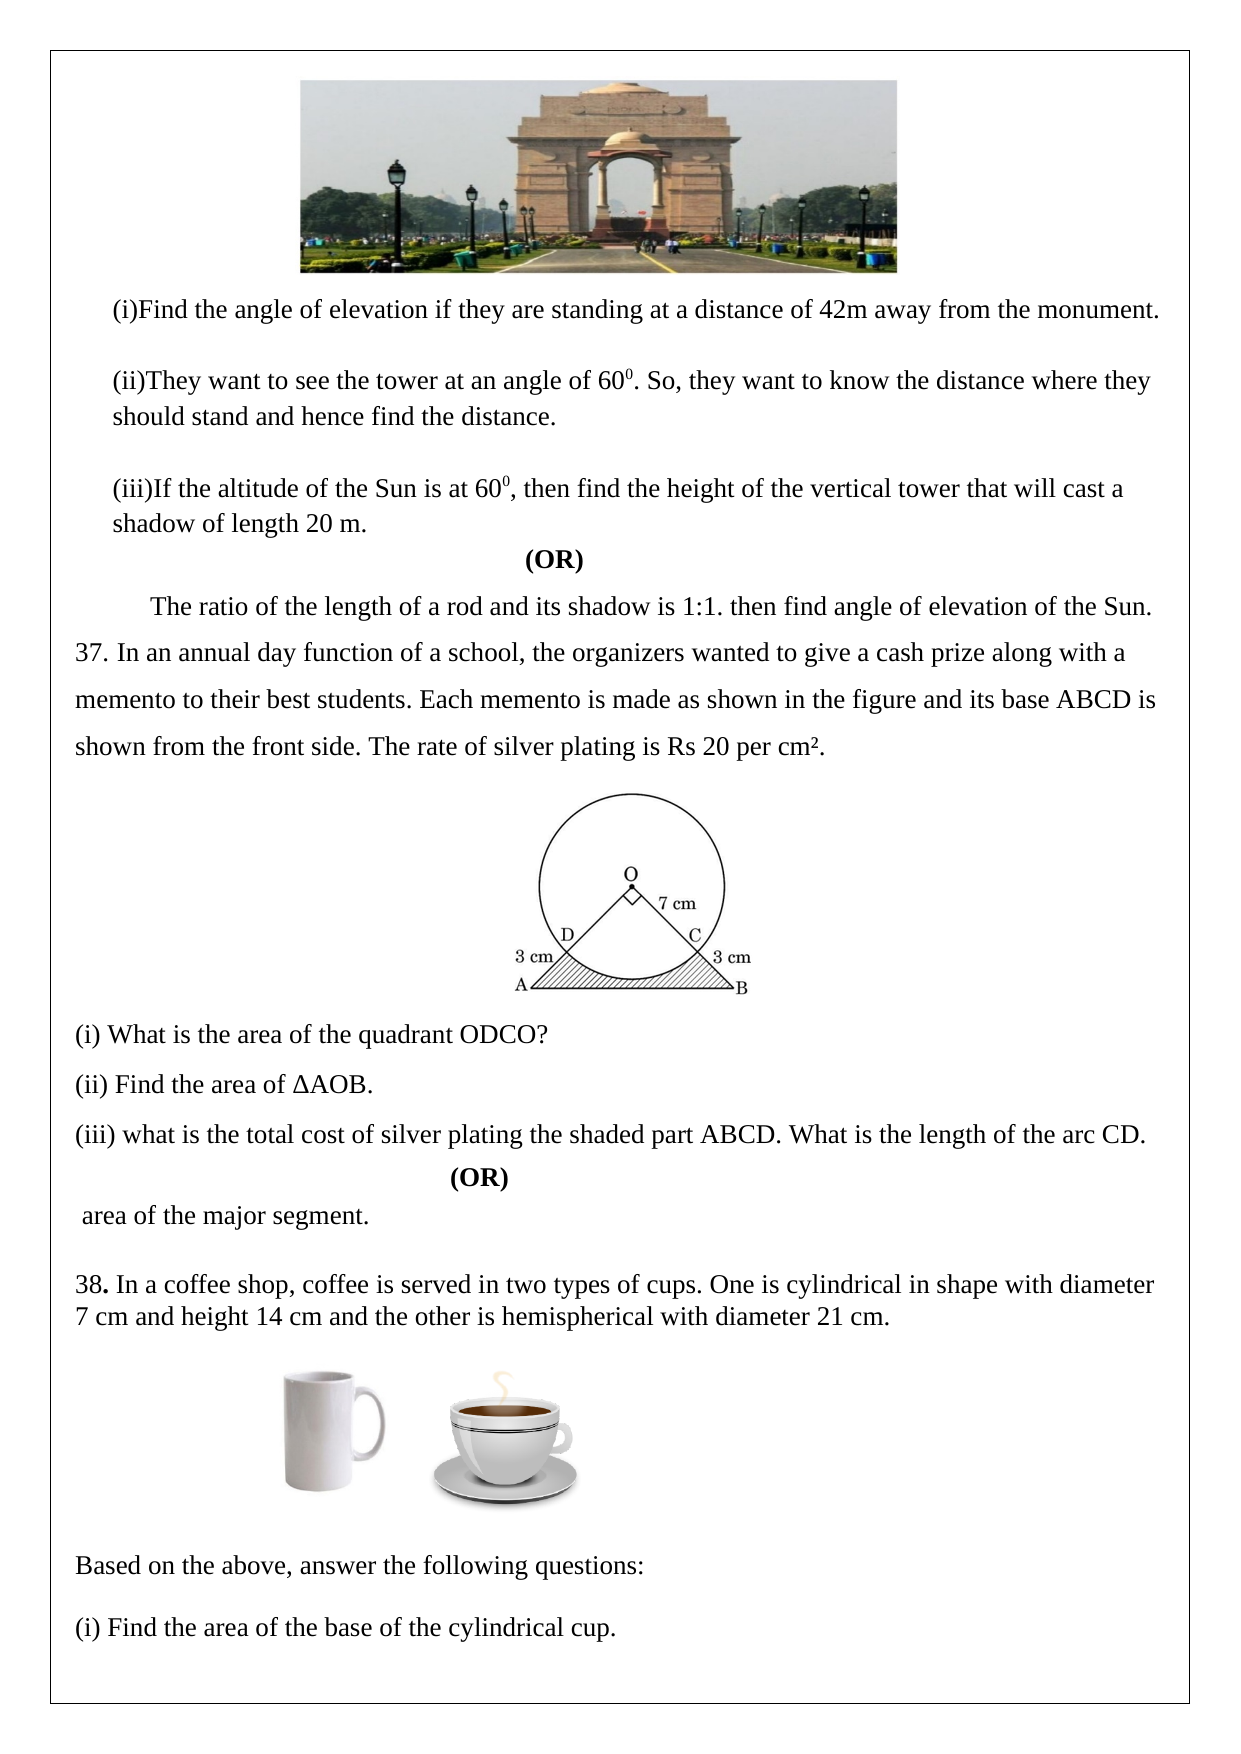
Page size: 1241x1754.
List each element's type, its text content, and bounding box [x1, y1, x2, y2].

text (i) What is the area of the quadrant ODCO? [75, 1011, 1172, 1049]
subtitle (i) Find the area of the base of the cylindrical cup. [75, 1580, 1172, 1642]
text The ratio of the length of a rod and its shadow is 1:1. then find angle of elevation of the Sun. [75, 590, 1172, 621]
text (ii)They want to see the tower at an angle of 600. So, they want to know the distance where they should stand and hence find the distance. [112, 364, 1172, 431]
picture [257, 1338, 400, 1524]
text (ii) Find the area of ΔAOB. [75, 1061, 1172, 1099]
picture [295, 76, 900, 275]
subtitle 7 cm and height 14 cm and the other is hemispherical with diameter 21 cm. [75, 1300, 1172, 1331]
text (OR) [75, 1161, 1172, 1193]
text (i)Find the angle of elevation if they are standing at a distance of 42m away from the monument. [112, 293, 1172, 324]
subtitle Based on the above, answer the following questions: [75, 1549, 1172, 1580]
picture [475, 784, 769, 1008]
text (OR) [75, 543, 1172, 574]
text (iii) what is the total cost of silver plating the shaded part ABCD. What is the length of the arc CD. [75, 1111, 1172, 1149]
text 37. In an annual day function of a school, the organizers wanted to give a cash prize along with a memento to their best students. Each memento is made as shown in the figure and its base ABCD is shown from the front side. The rate of silver plating is Rs 20 per cm². ​ [75, 636, 1172, 761]
subtitle 38. In a coffee shop, coffee is served in two types of cups. One is cylindrical in shape with diameter [75, 1269, 1172, 1300]
picture [426, 1364, 584, 1515]
text area of the major segment. [75, 1199, 1172, 1231]
text (iii)If the altitude of the Sun is at 600, then find the height of the vertical tower that will cast a shadow of length 20 m. [112, 472, 1172, 538]
